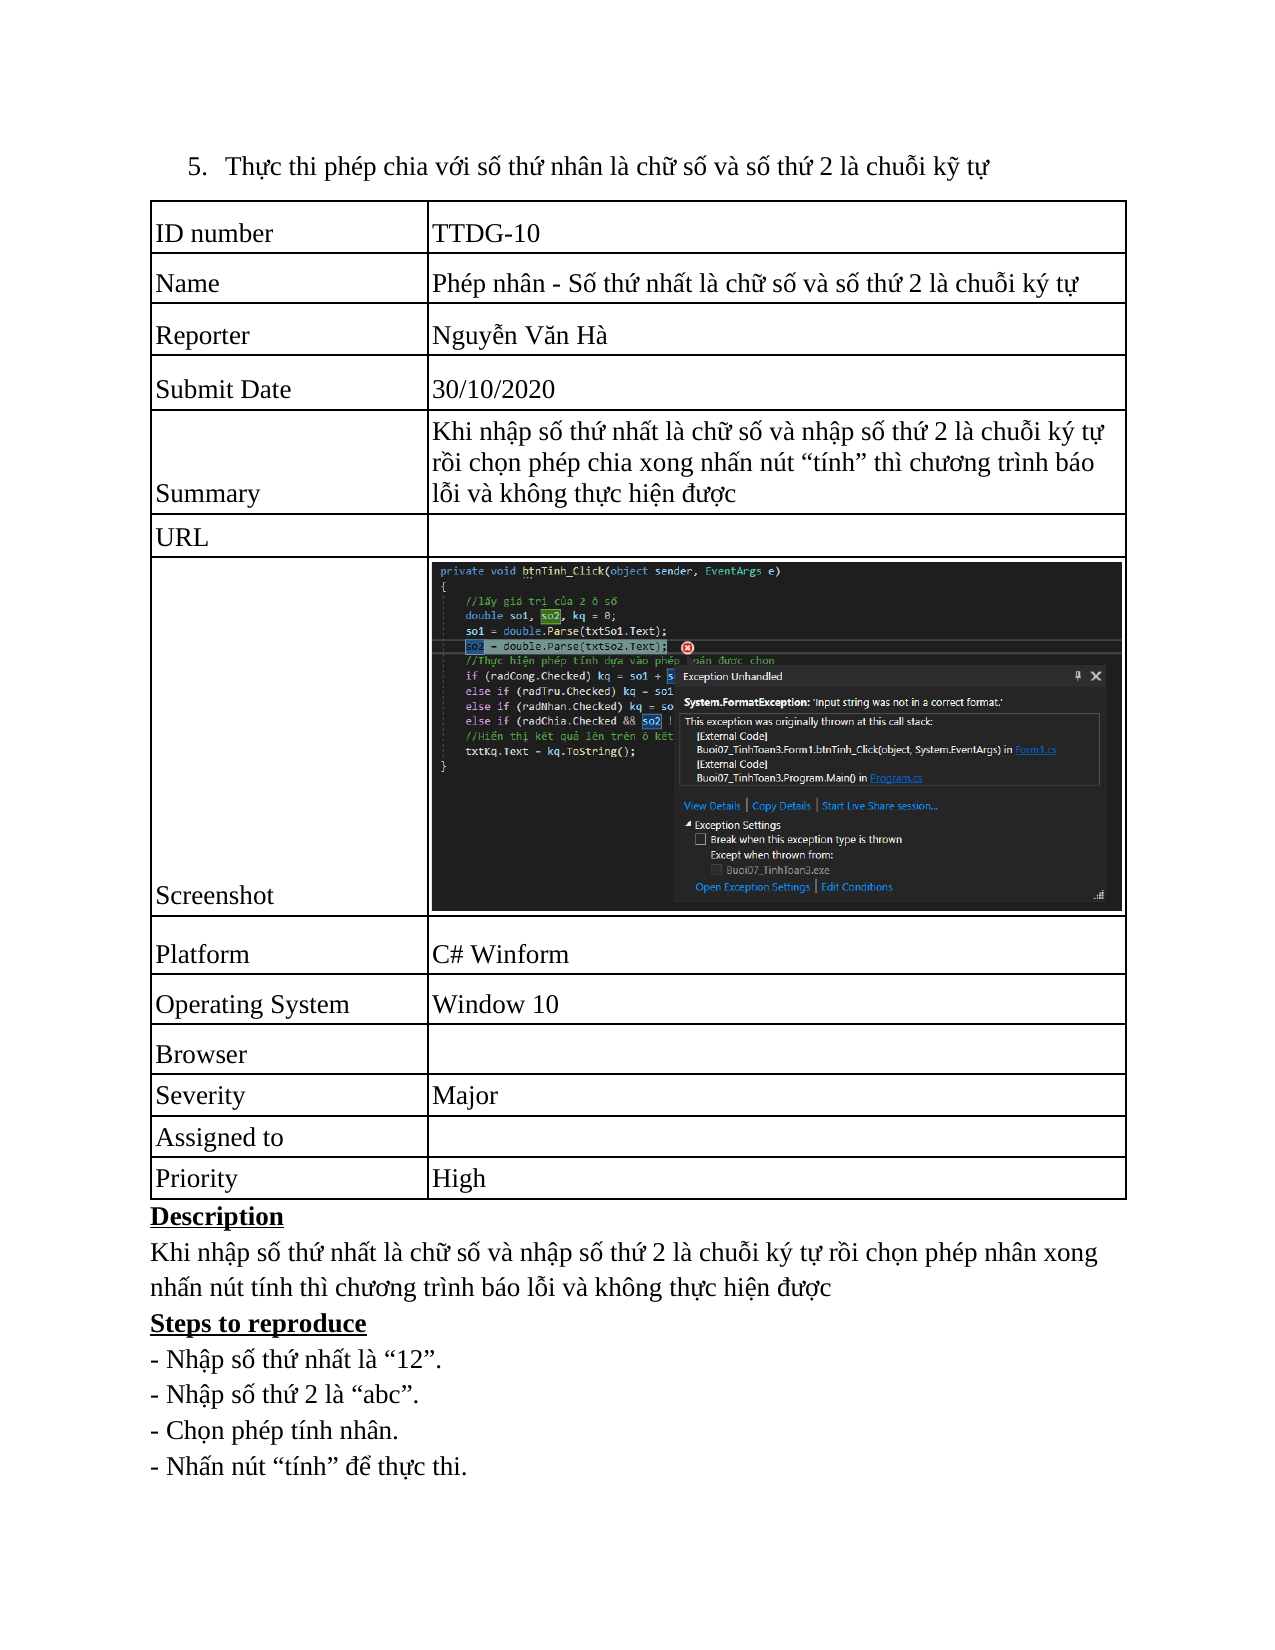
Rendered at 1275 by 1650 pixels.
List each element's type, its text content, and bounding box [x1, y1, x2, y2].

table_cell Browser [152, 1025, 427, 1073]
text Description [150, 1200, 1125, 1231]
text - Nhập số thứ 2 là “abc”. [150, 1378, 1125, 1410]
table_cell Nguyễn Văn Hà [429, 304, 1125, 354]
table_cell Submit Date [152, 356, 427, 408]
table_cell Phép nhân - Số thứ nhất là chữ số và số thứ 2 là chuỗi ký tự [429, 254, 1125, 302]
text Steps to reproduce [150, 1307, 1125, 1338]
table_cell Summary [152, 411, 427, 512]
table_cell Platform [152, 917, 427, 973]
table_cell URL [152, 515, 427, 556]
text - Nhập số thứ nhất là “12”. [150, 1343, 1125, 1374]
table_cell Severity [152, 1075, 427, 1115]
table_cell [429, 1117, 1125, 1156]
table_header TTDG-10 [429, 202, 1125, 252]
table_cell [429, 515, 1125, 556]
table_cell Major [429, 1075, 1125, 1115]
text Khi nhập số thứ nhất là chữ số và nhập số thứ 2 là chuỗi ký tự rồi chọn phép nhân xong nhấn nút tính thì chương trình báo lỗi và không thực hiện được [150, 1236, 1125, 1302]
table_cell Name [152, 254, 427, 302]
picture [431, 562, 1122, 911]
table_cell Reporter [152, 304, 427, 354]
list Thực thi phép chia với số thứ nhân là chữ số và số thứ 2 là chuỗi kỹ tự [187, 150, 1125, 181]
table_cell C# Winform [429, 917, 1125, 973]
table_cell Assigned to [152, 1117, 427, 1156]
table_cell Window 10 [429, 975, 1125, 1023]
table_cell 30/10/2020 [429, 356, 1125, 408]
table_cell [429, 558, 1125, 915]
table_cell [429, 1025, 1125, 1073]
table_cell Khi nhập số thứ nhất là chữ số và nhập số thứ 2 là chuỗi ký tự rồi chọn phép chia xong nhấn nút “tính” thì chương trình báo lỗi và không thực hiện được [429, 411, 1125, 512]
text - Chọn phép tính nhân. [150, 1414, 1125, 1445]
table_cell High [429, 1158, 1125, 1198]
table_cell Priority [152, 1158, 427, 1198]
table_header ID number [152, 202, 427, 252]
table_cell Screenshot [152, 558, 427, 915]
text - Nhấn nút “tính” để thực thi. [150, 1450, 1125, 1481]
table_cell Operating System [152, 975, 427, 1023]
